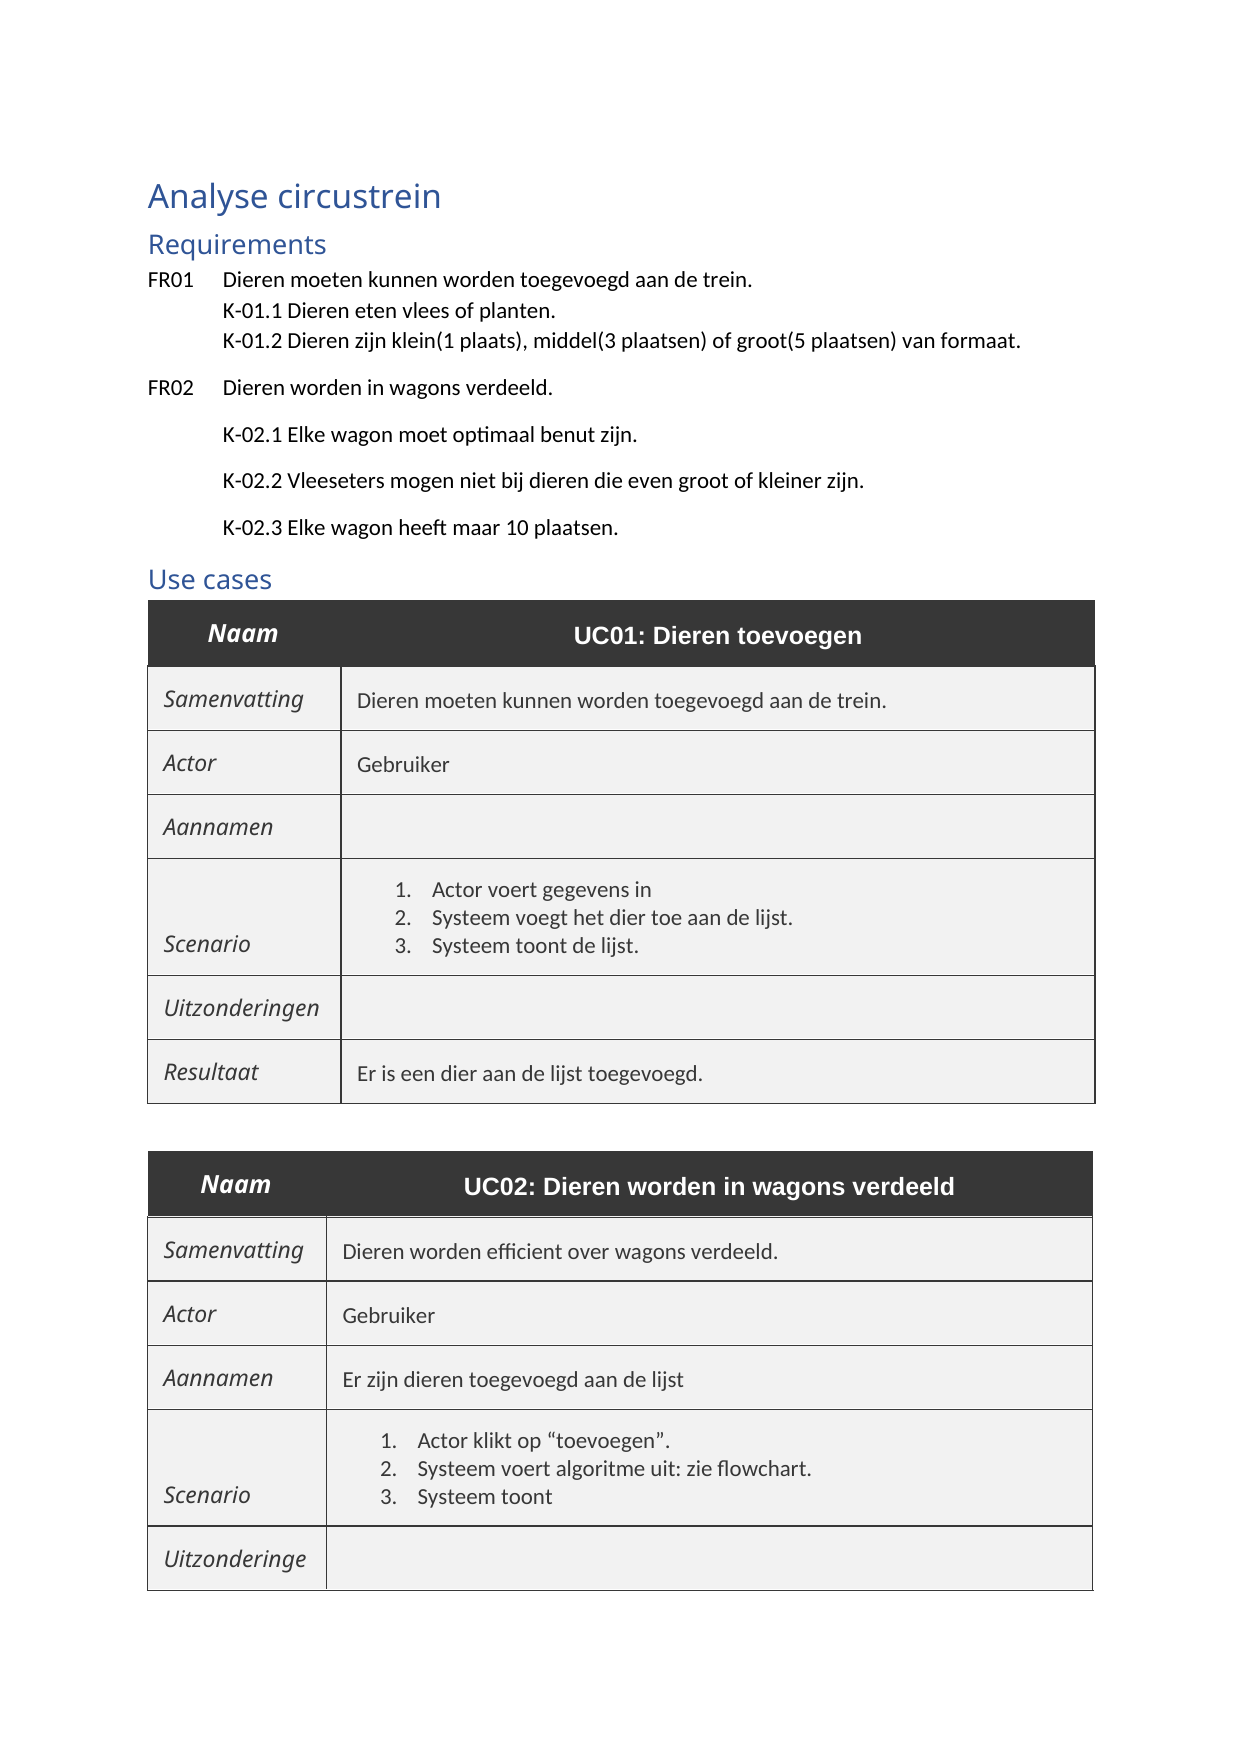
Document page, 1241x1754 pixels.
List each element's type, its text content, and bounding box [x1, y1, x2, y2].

table_cell Dieren worden efficient over wagons verdeeld. [327, 1218, 1092, 1280]
subtitle Analyse circustrein [148, 173, 1093, 218]
table_cell Actor [148, 1282, 326, 1344]
text K-02.3 Elke wagon heeft maar 10 plaatsen. [148, 513, 1093, 541]
table_cell Samenvatting [148, 667, 340, 729]
table_cell [327, 1527, 1092, 1589]
table_header UC01: Dieren toevoegen [341, 600, 1095, 665]
table_cell Er zijn dieren toegevoegd aan de lijst [327, 1346, 1092, 1408]
table_cell Scenario [148, 859, 340, 974]
table_header Naam [148, 1151, 327, 1216]
subtitle Use cases [148, 560, 1093, 597]
table_cell [342, 795, 1094, 858]
table_cell [342, 976, 1094, 1038]
table_cell Aannamen [148, 1346, 326, 1408]
table_cell Samenvatting [148, 1218, 326, 1280]
table_header Naam [148, 600, 341, 665]
table_cell Resultaat [148, 1040, 340, 1103]
text K-02.2 Vleeseters mogen niet bij dieren die even groot of kleiner zijn. [148, 467, 1093, 494]
text FR02 Dieren worden in wagons verdeeld. [148, 373, 1093, 401]
text K-02.1 Elke wagon moet optimaal benut zijn. [148, 420, 1093, 448]
table_cell Uitzonderingen [148, 1527, 326, 1589]
table_cell Actor voert gegevens in Systeem voegt het dier toe aan de lijst. Systeem toont de lijst. [342, 859, 1094, 974]
table_cell Scenario [148, 1410, 326, 1525]
table_cell Uitzonderingen [148, 976, 340, 1038]
table_cell Actor [148, 731, 340, 793]
table_cell Er is een dier aan de lijst toegevoegd. [342, 1040, 1094, 1103]
table_cell Gebruiker [327, 1282, 1092, 1344]
subtitle Requirements [148, 226, 1093, 263]
table_cell Dieren moeten kunnen worden toegevoegd aan de trein. [342, 667, 1094, 729]
table_header UC02: Dieren worden in wagons verdeeld [327, 1151, 1093, 1216]
table_cell Actor klikt op “toevoegen”. Systeem voert algoritme uit: zie flowchart. Systeem toont [327, 1410, 1092, 1525]
text FR01 Dieren moeten kunnen worden toegevoegd aan de trein. K-01.1 Dieren eten vlees of planten. K-01.2 Dieren zijn klein(1 plaats), middel(3 plaatsen) of groot(5 plaatsen) van formaat. [148, 266, 1093, 354]
table_cell Gebruiker [342, 731, 1094, 793]
table_cell Aannamen [148, 795, 340, 858]
